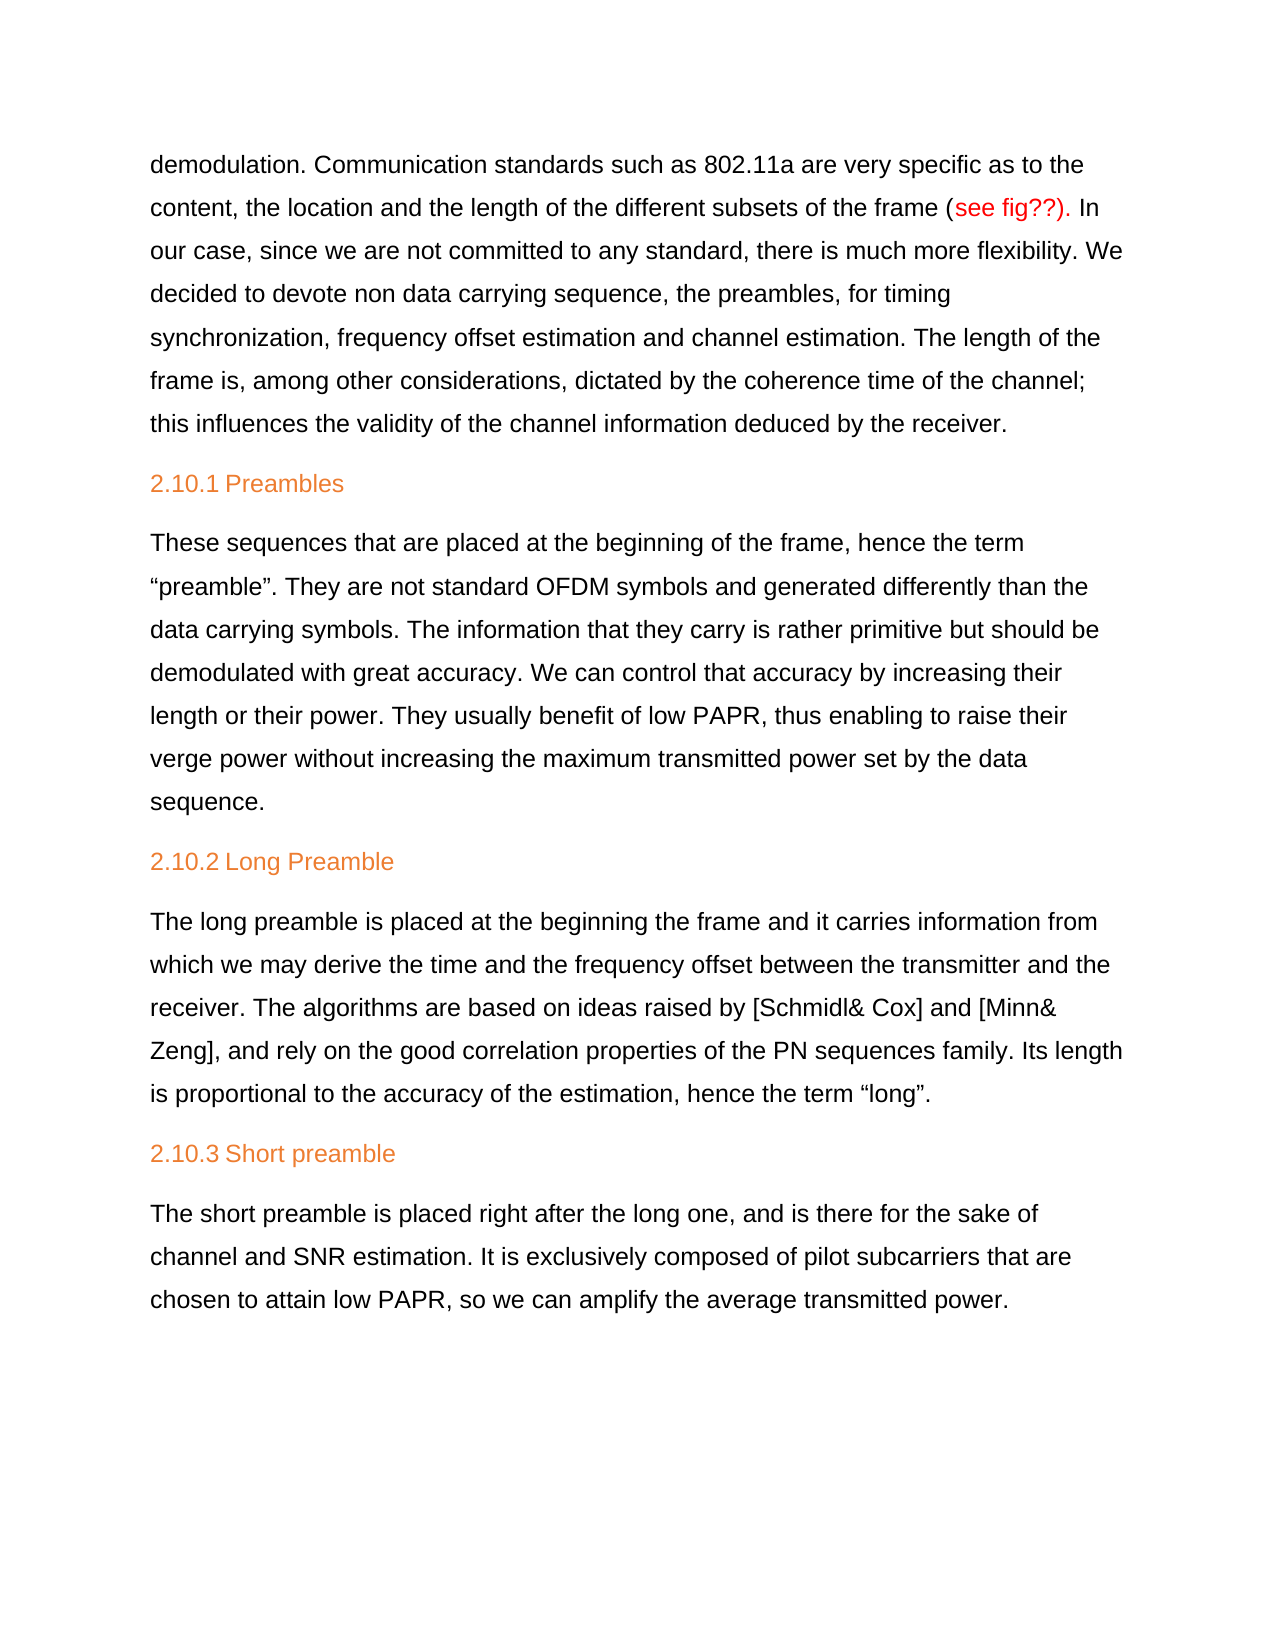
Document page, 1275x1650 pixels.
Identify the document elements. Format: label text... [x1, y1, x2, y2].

subtitle Preambles [150, 468, 1125, 497]
subtitle Short preamble [150, 1139, 1125, 1168]
subtitle Long Preamble [150, 847, 1125, 876]
text These sequences that are placed at the beginning of the frame, hence the term “preamble”. They are not standard OFDM symbols and generated differently than the data carrying symbols. The information that they carry is rather primitive but should be demodulated with great accuracy. We can control that accuracy by increasing their length or their power. They usually benefit of low PAPR, thus enabling to raise their verge power without increasing the maximum transmitted power set by the data sequence. [150, 528, 1125, 816]
text The short preamble is placed right after the long one, and is there for the sake of channel and SNR estimation. It is exclusively composed of pilot subcarriers that are chosen to attain low PAPR, so we can amplify the average transmitted power. [150, 1199, 1125, 1314]
text The long preamble is placed at the beginning the frame and it carries information from which we may derive the time and the frequency offset between the transmitter and the receiver. The algorithms are based on ideas raised by [Schmidl& Cox] and [Minn& Zeng], and rely on the good correlation properties of the PN sequences family. Its length is proportional to the accuracy of the estimation, hence the term “long”. [150, 907, 1125, 1108]
